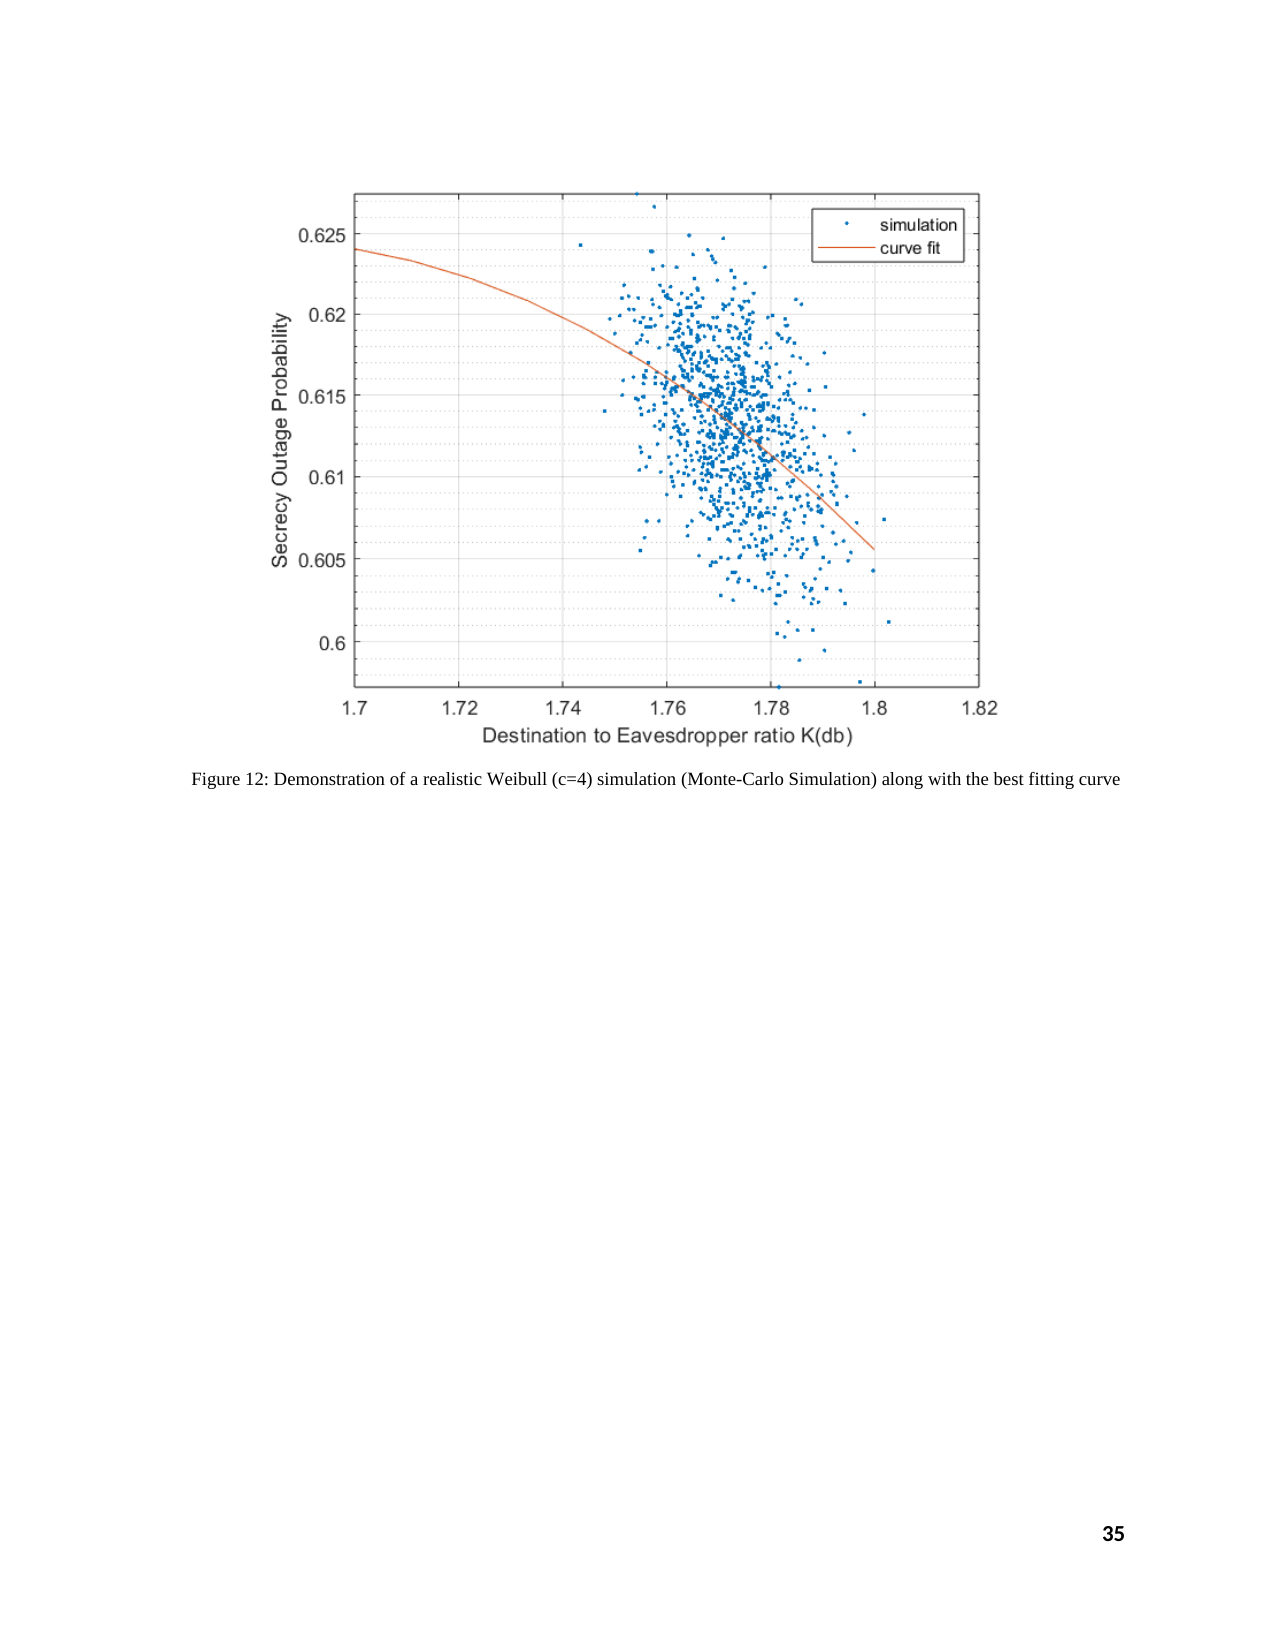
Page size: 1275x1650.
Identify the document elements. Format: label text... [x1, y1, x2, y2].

text Figure 12: Demonstration of a realistic Weibull (c=4) simulation (Monte-Carlo Simulation) along with the best fitting curve [150, 768, 1125, 789]
picture [250, 150, 1055, 754]
